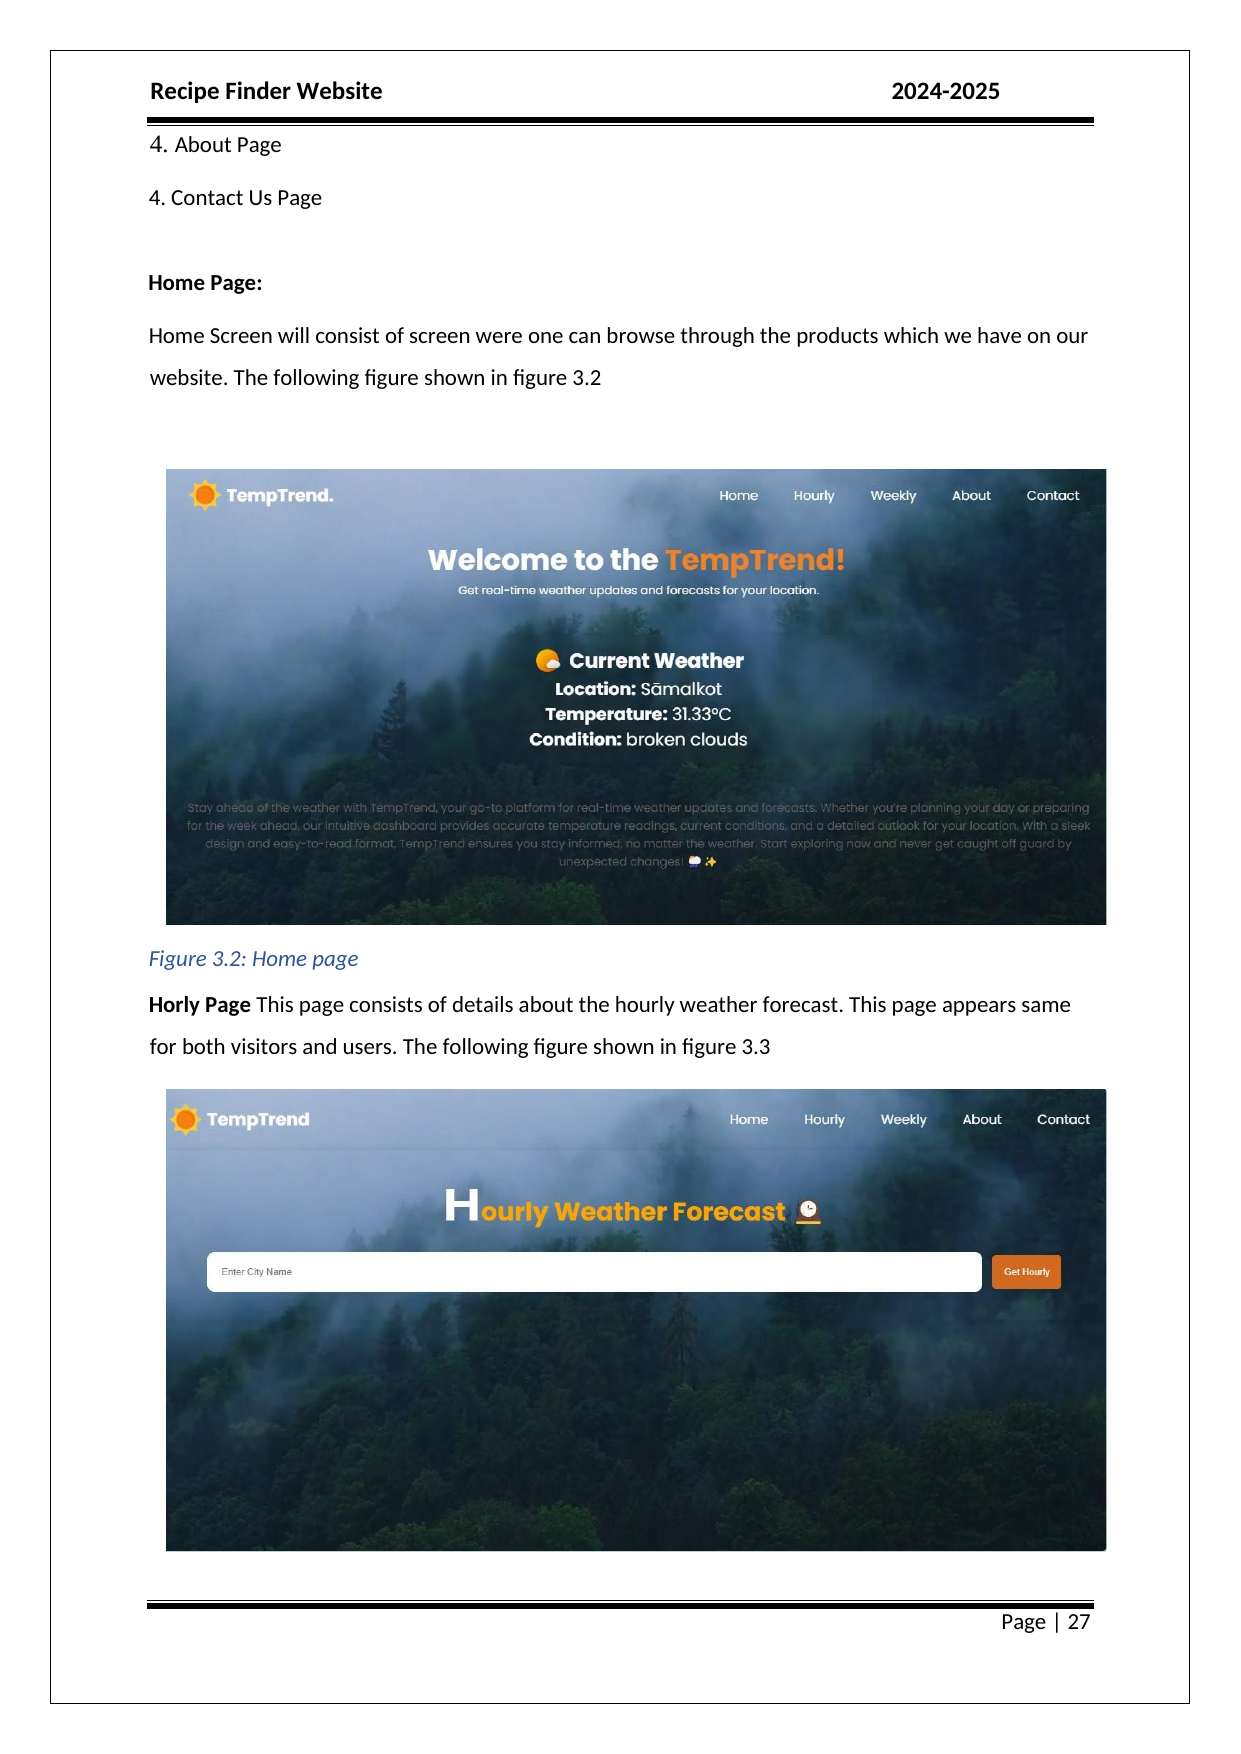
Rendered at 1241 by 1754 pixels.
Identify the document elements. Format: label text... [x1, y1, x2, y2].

picture [166, 1089, 1107, 1552]
text Figure 3.2: Home page [148, 944, 1106, 972]
text 4. Contact Us Page [148, 183, 1091, 211]
text Home Page: [148, 268, 1106, 296]
list About Page [149, 108, 1091, 158]
picture [166, 469, 1107, 925]
text Home Screen will consist of screen were one can browse through the products which we have on our website. The following figure shown in figure 3.2 [148, 321, 1091, 391]
text Horly Page This page consists of details about the hourly weather forecast. This page appears same for both visitors and users. The following figure shown in figure 3.3 [148, 990, 1091, 1060]
